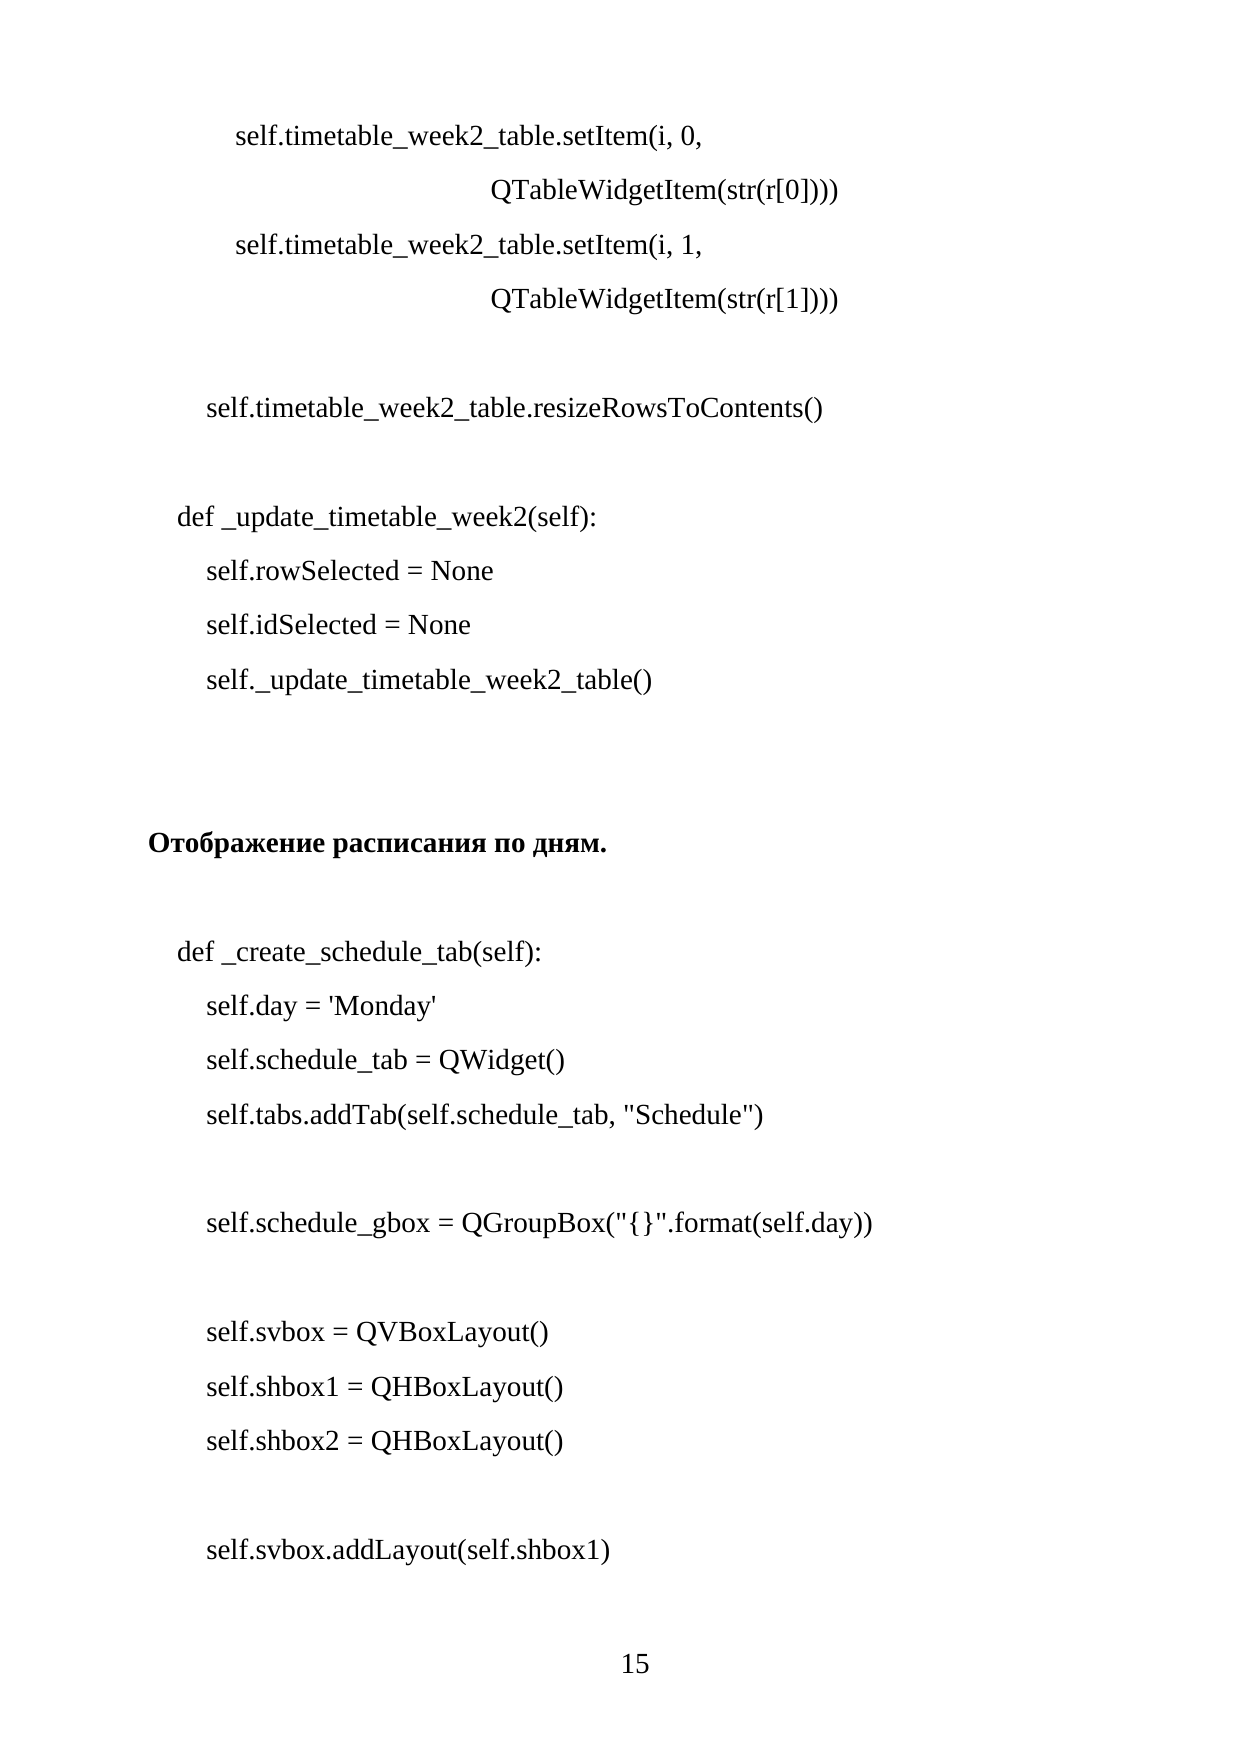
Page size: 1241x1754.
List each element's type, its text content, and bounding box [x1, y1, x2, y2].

text self.shbox1 = QHBoxLayout() [148, 1369, 1122, 1402]
text self.schedule_tab = QWidget() [148, 1042, 1122, 1076]
text def _create_schedule_tab(self): [148, 934, 1122, 967]
text self.svbox.addLayout(self.shbox1) [148, 1532, 1122, 1565]
text self.timetable_week2_table.setItem(i, 0, [148, 118, 1122, 152]
text QTableWidgetItem(str(r[0]))) [148, 172, 1122, 206]
text self.svbox = QVBoxLayout() [148, 1314, 1122, 1348]
text self._update_timetable_week2_table() [148, 662, 1122, 695]
text self.idSelected = None [148, 607, 1122, 641]
text self.timetable_week2_table.resizeRowsToContents() [148, 390, 1122, 423]
text QTableWidgetItem(str(r[1]))) [148, 281, 1122, 315]
text self.shbox2 = QHBoxLayout() [148, 1423, 1122, 1457]
text self.schedule_gbox = QGroupBox("{}".format(self.day)) [148, 1206, 1122, 1239]
text self.rowSelected = None [148, 553, 1122, 587]
text self.timetable_week2_table.setItem(i, 1, [148, 227, 1122, 260]
text Отображение расписания по дням. [148, 825, 1122, 858]
text self.tabs.addTab(self.schedule_tab, "Schedule") [148, 1097, 1122, 1130]
text def _update_timetable_week2(self): [148, 499, 1122, 532]
text self.day = 'Monday' [148, 988, 1122, 1022]
